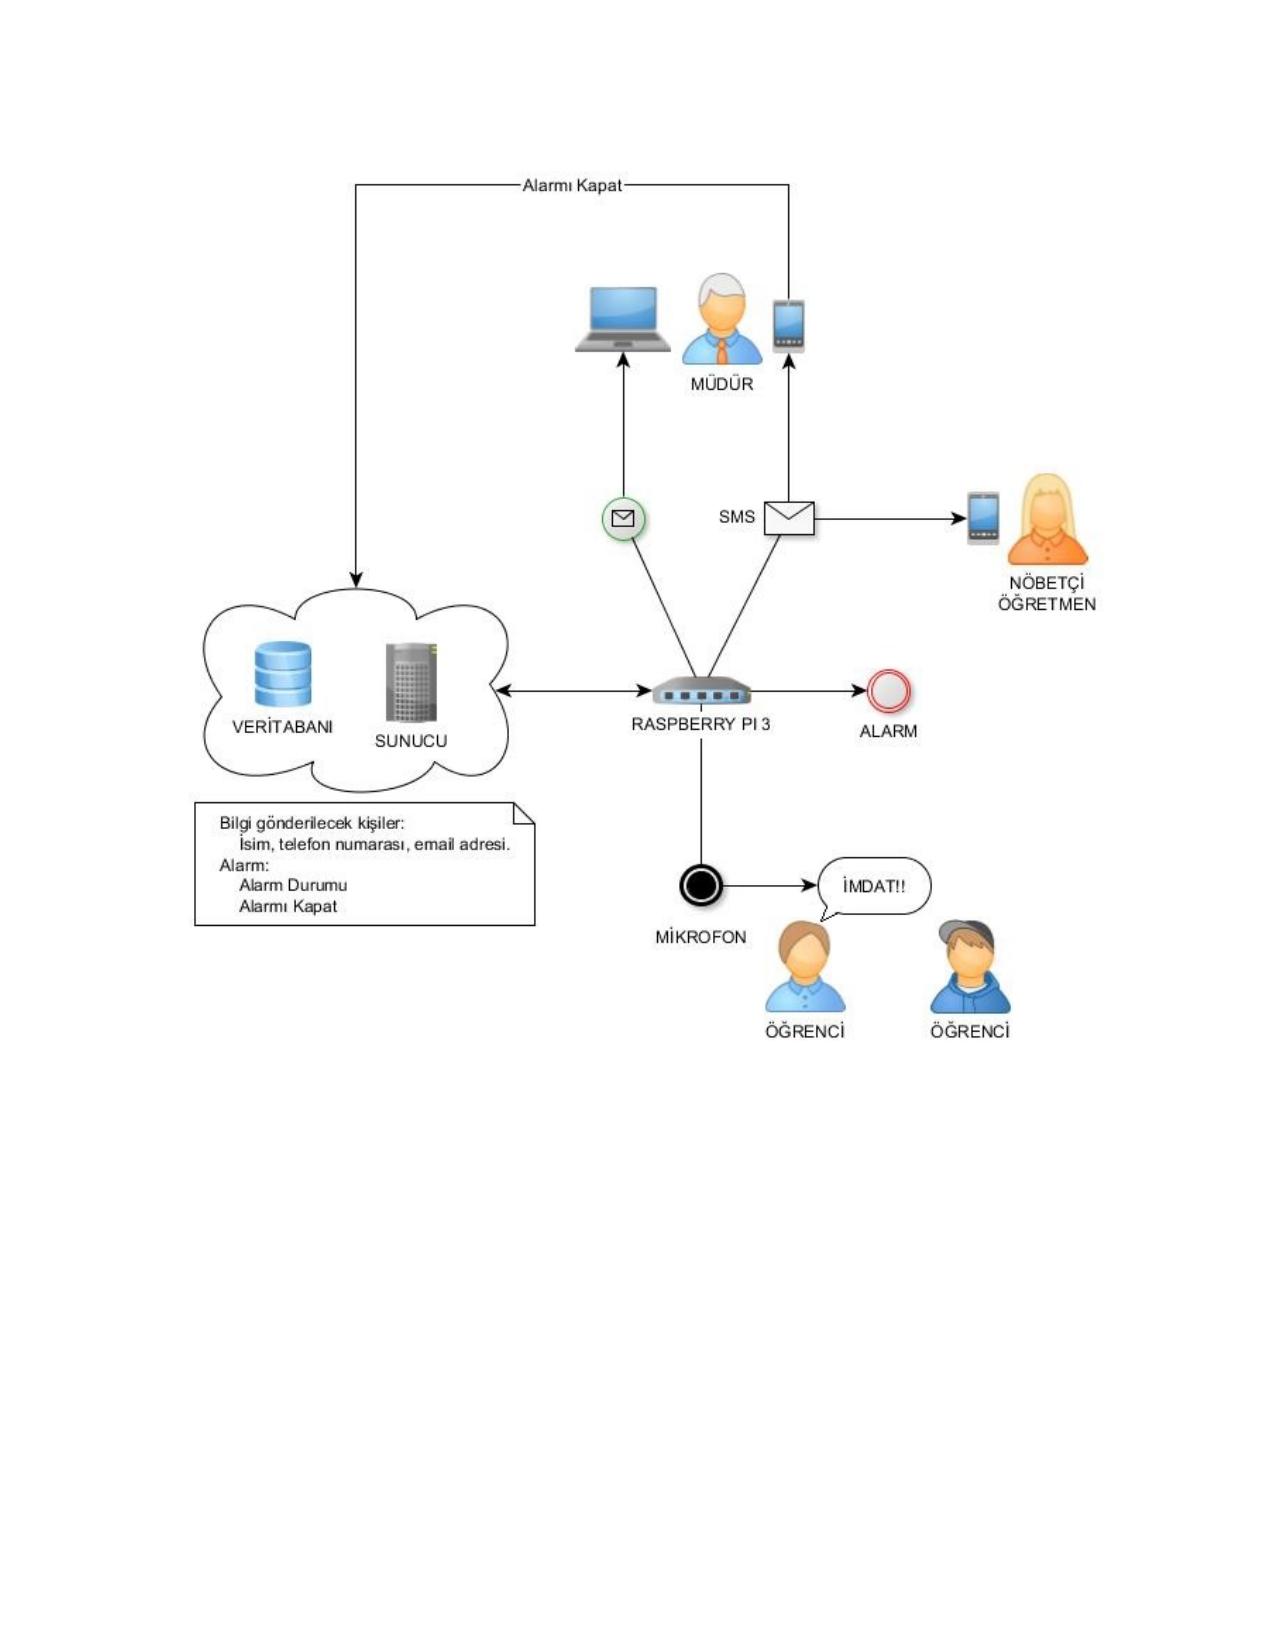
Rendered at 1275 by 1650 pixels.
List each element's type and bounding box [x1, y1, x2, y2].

picture [155, 150, 1121, 1066]
